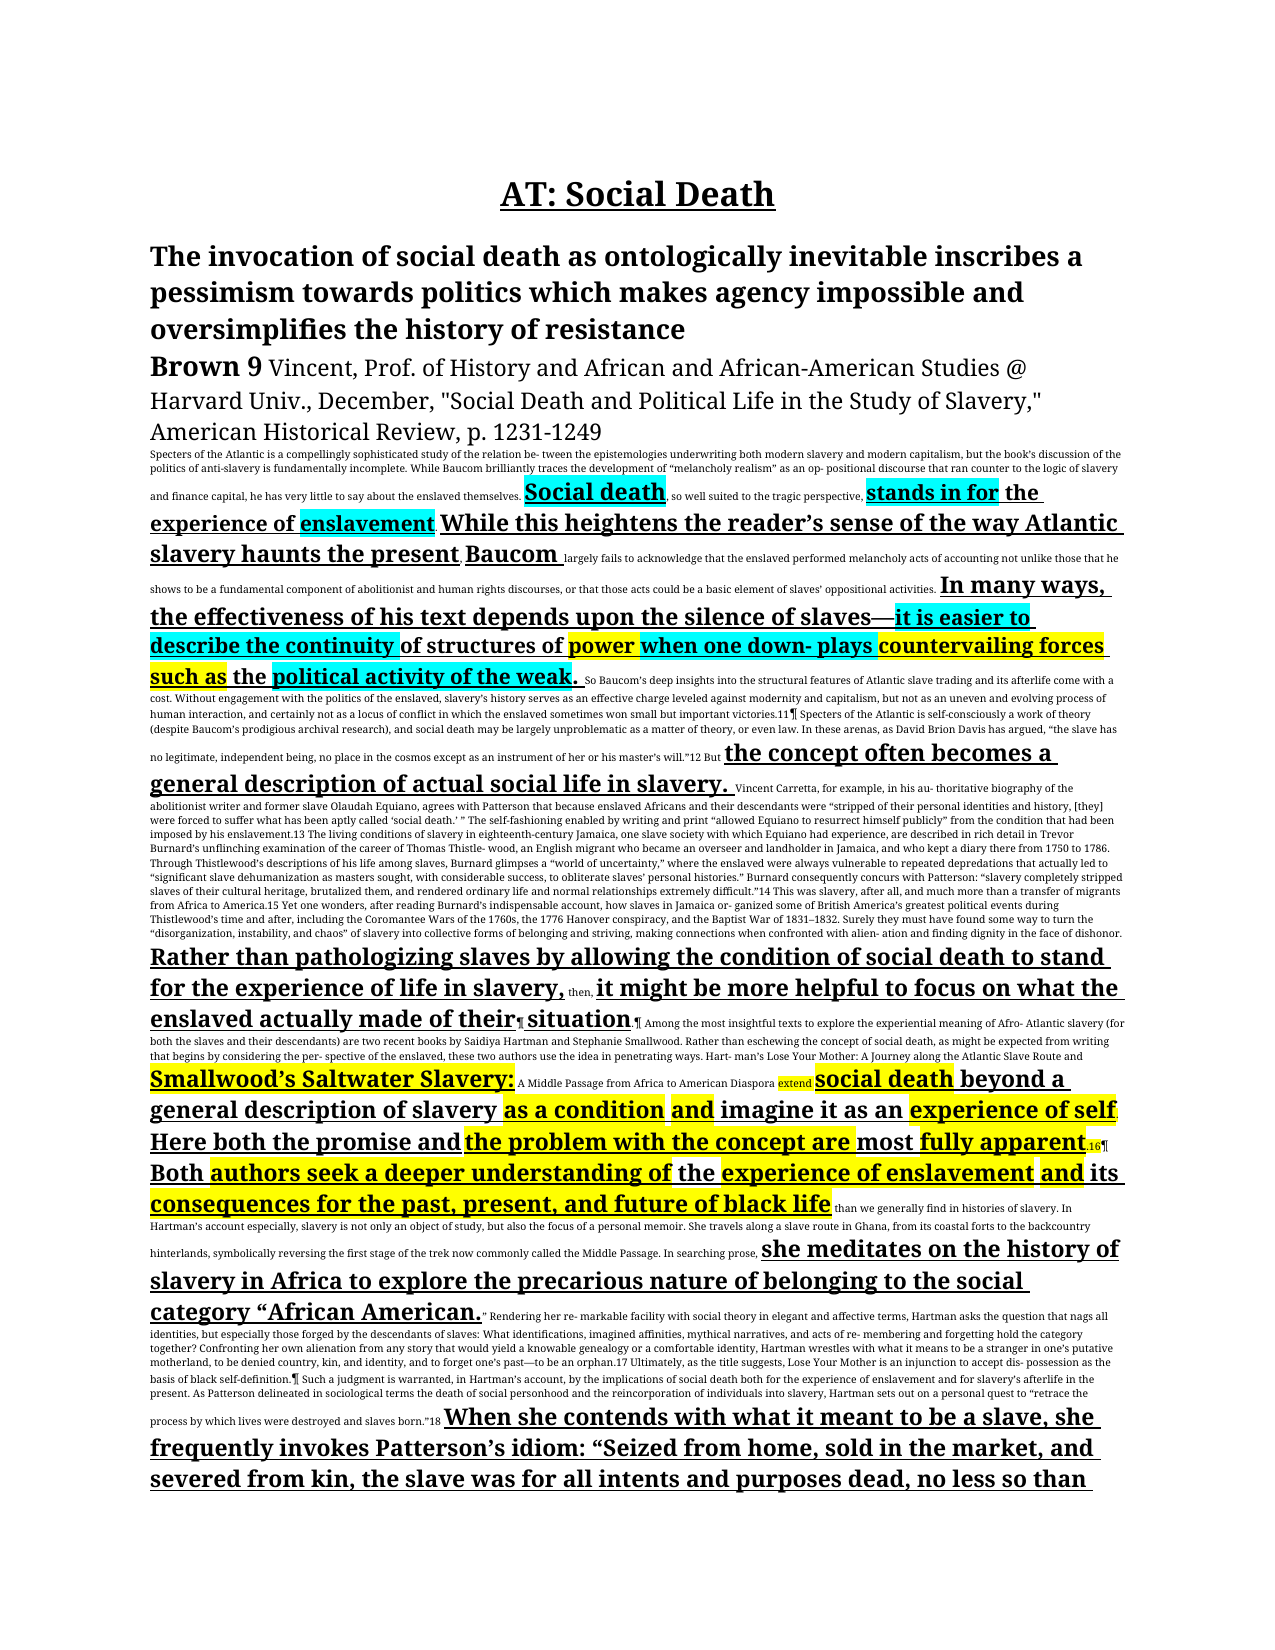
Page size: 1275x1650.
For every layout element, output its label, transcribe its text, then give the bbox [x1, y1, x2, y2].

subtitle The invocation of social death as ontologically inevitable inscribes a pessimism towards politics which makes agency impossible and oversimplifies the history of resistance [150, 237, 1125, 348]
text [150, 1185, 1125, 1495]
text Brown 9 Vincent, Prof. of History and African and African-American Studies @ Harvard Univ., December, "Social Death and Political Life in the Study of Slavery," American Historical Review, p. 1231-1249 [150, 348, 1125, 447]
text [150, 447, 1125, 1183]
subtitle AT: Social Death [150, 171, 1125, 216]
